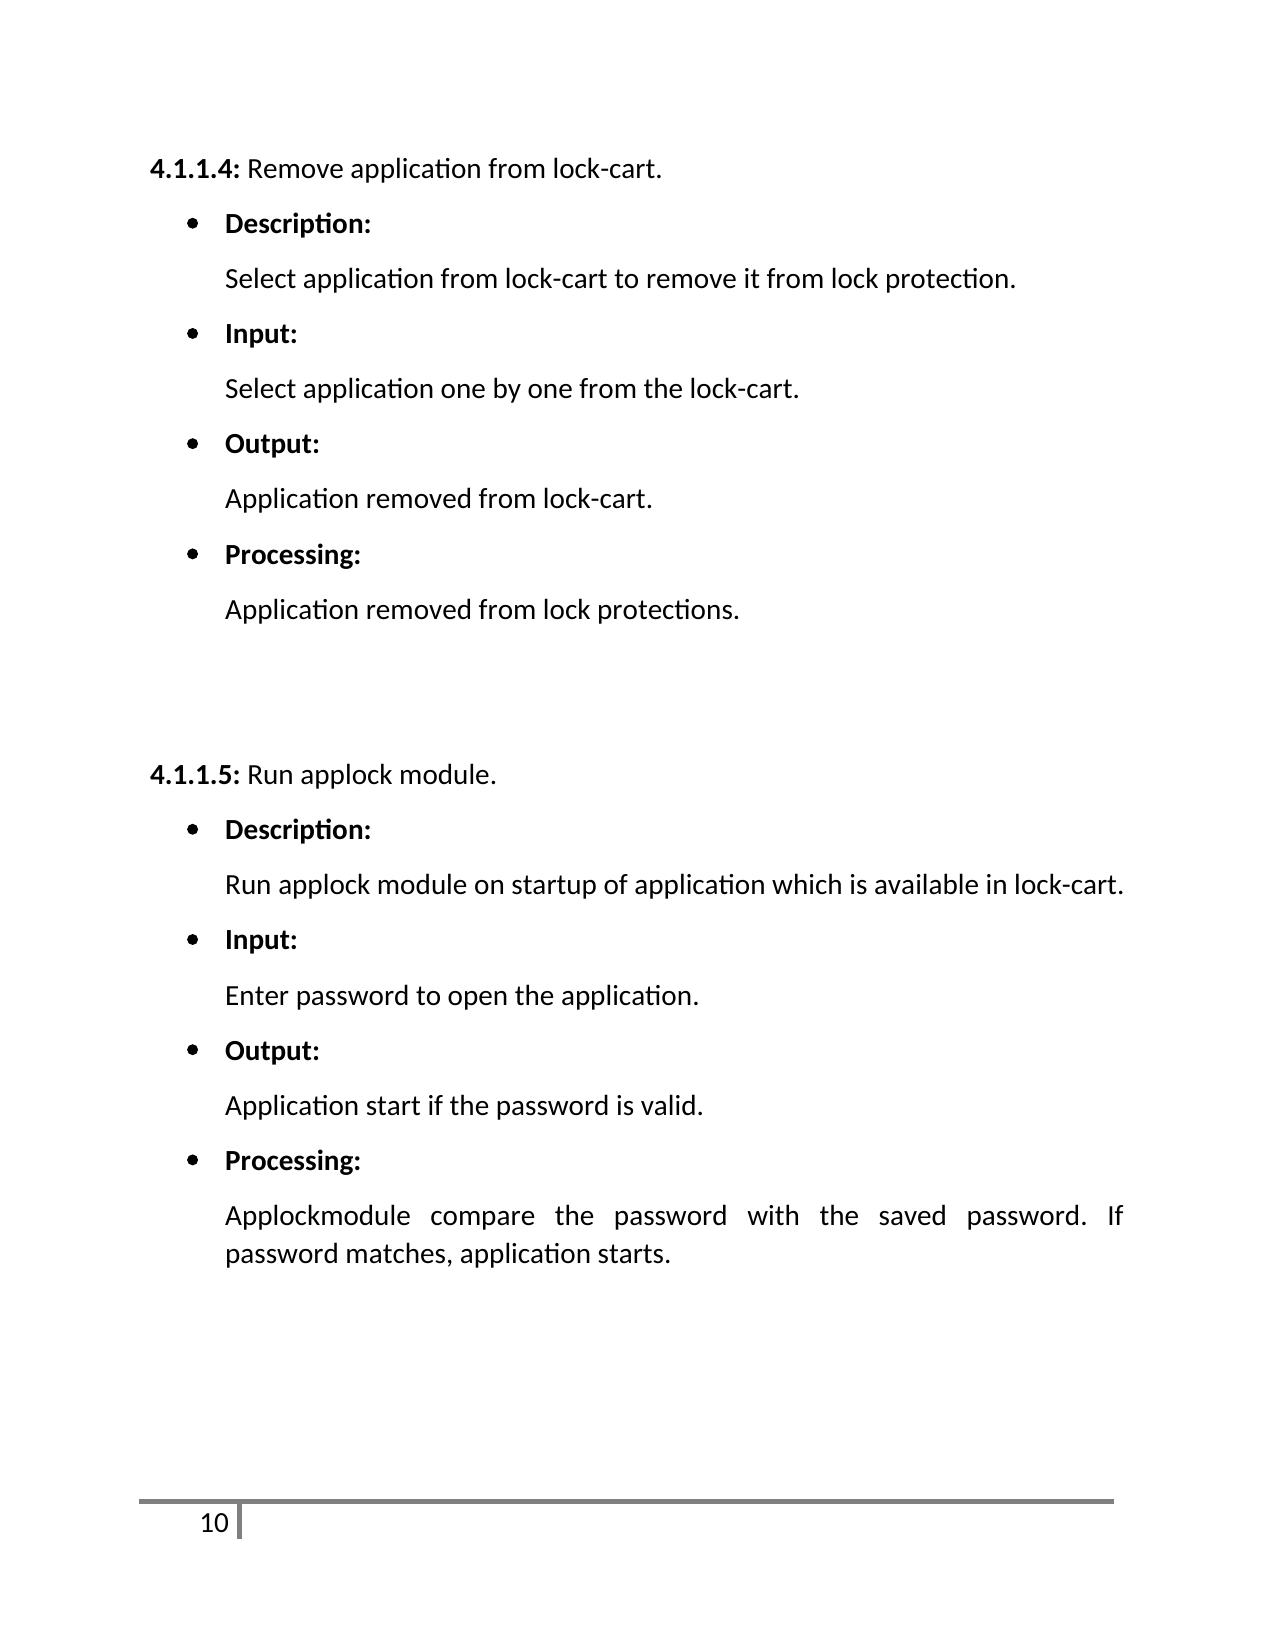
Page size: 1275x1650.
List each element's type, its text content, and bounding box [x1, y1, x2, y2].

text Select application from lock-cart to remove it from lock protection. [150, 260, 1125, 296]
text Application removed from lock-cart. [150, 481, 1125, 516]
list Processing: [187, 1142, 1125, 1177]
text Applockmodule compare the password with the saved password. If password matches, application starts. [225, 1197, 1125, 1271]
text Application removed from lock protections. [150, 591, 1125, 626]
text 4.1.1.4: Remove application from lock-cart. [150, 150, 1125, 186]
list Input: [187, 921, 1125, 957]
text Enter password to open the application. [150, 977, 1125, 1012]
list Description: [187, 811, 1125, 847]
list Processing: [187, 536, 1125, 571]
text Run applock module on startup of application which is available in lock-cart. [150, 866, 1125, 902]
text 4.1.1.5: Run applock module. [150, 756, 1125, 792]
list Input: [187, 315, 1125, 351]
text Select application one by one from the lock-cart. [150, 370, 1125, 406]
text Application start if the password is valid. [150, 1087, 1125, 1122]
list Output: [187, 1032, 1125, 1067]
list Output: [187, 426, 1125, 461]
list Description: [187, 205, 1125, 241]
